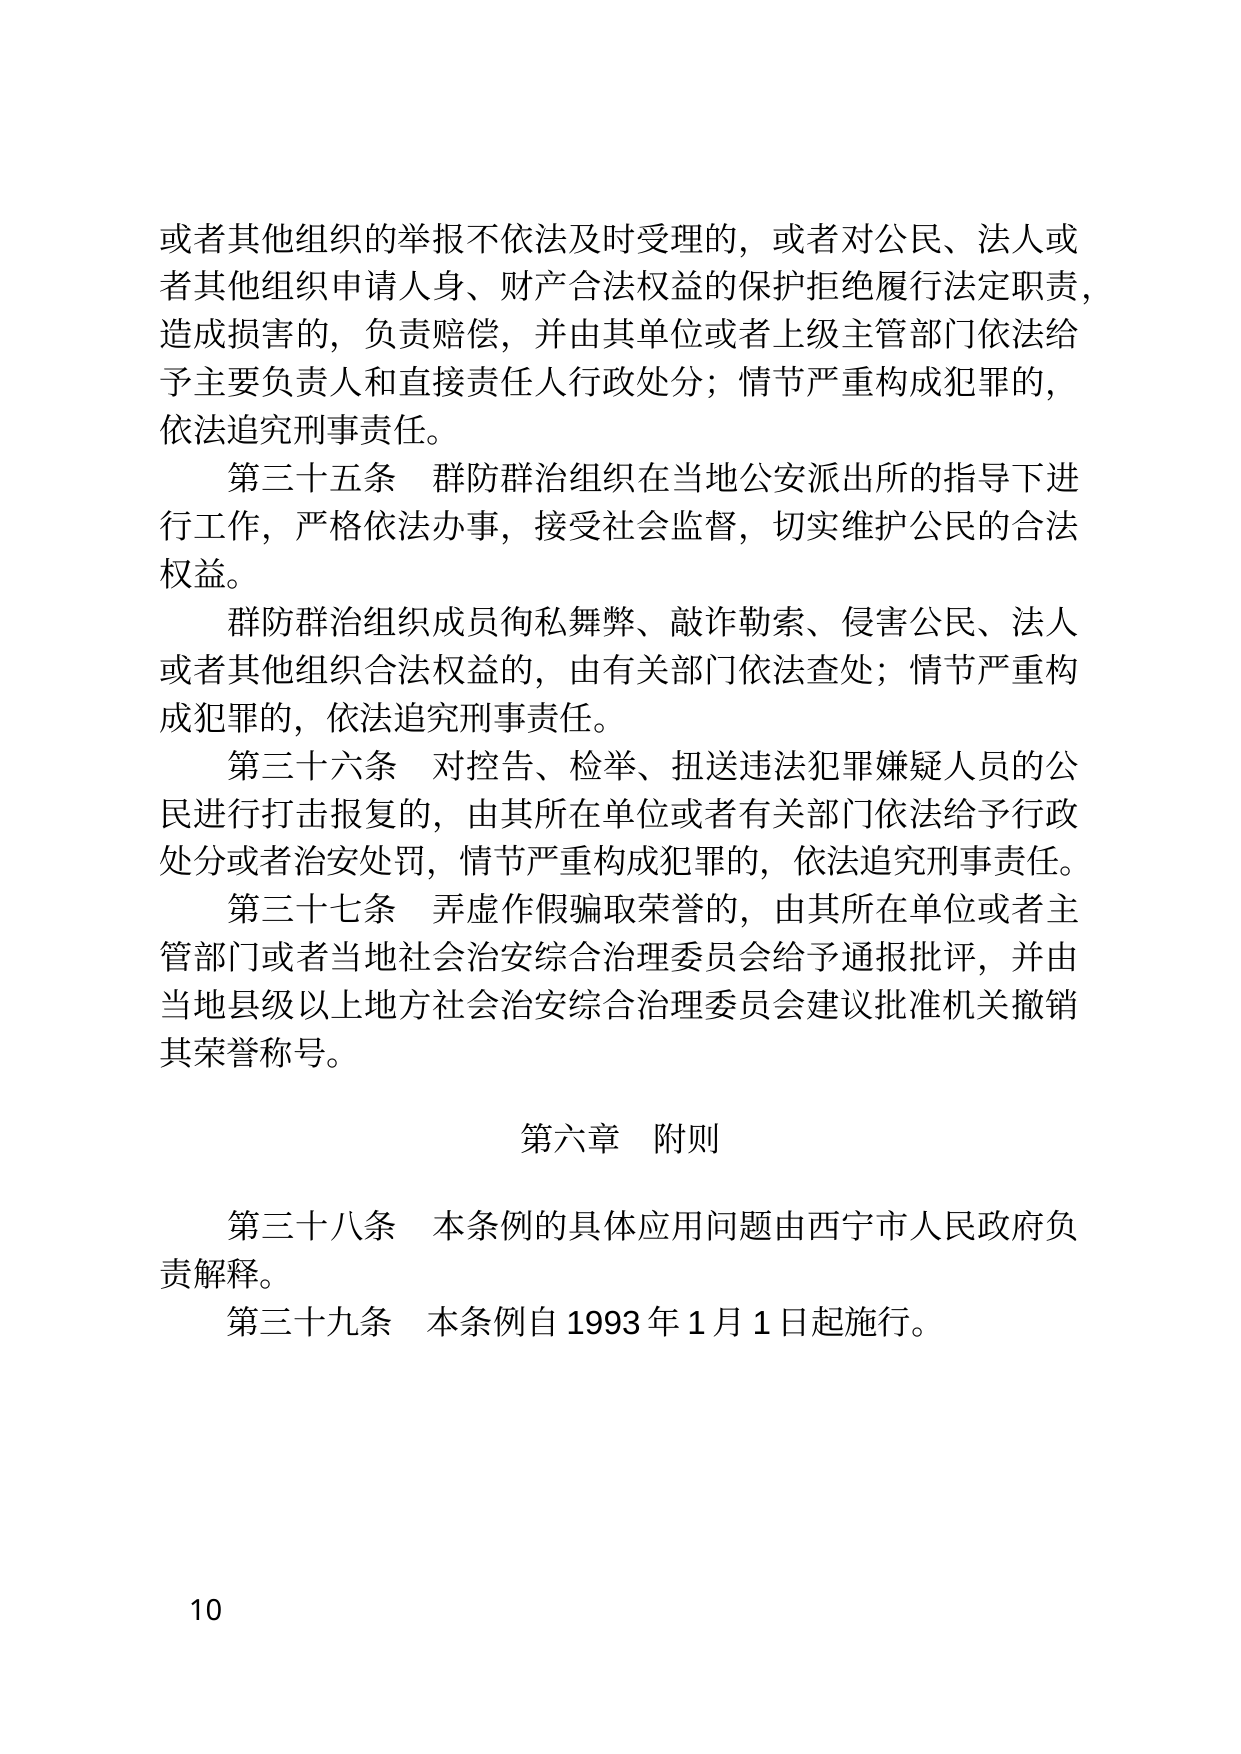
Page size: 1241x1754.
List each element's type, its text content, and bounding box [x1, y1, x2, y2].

text 第三十五条 群防群治组织在当地公安派出所的指导下进行工作，严格依法办事，接受社会监督，切实维护公民的合法权益。 [159, 452, 1081, 596]
text 群防群治组织成员徇私舞弊、敲诈勒索、侵害公民、法人或者其他组织合法权益的，由有关部门依法查处；情节严重构成犯罪的，依法追究刑事责任。 [159, 596, 1081, 740]
text 第三十九条 本条例自1993年1月1日起施行。 [159, 1296, 1081, 1344]
text 第三十六条 对控告、检举、扭送违法犯罪嫌疑人员的公民进行打击报复的，由其所在单位或者有关部门依法给予行政处分或者治安处罚，情节严重构成犯罪的，依法追究刑事责任。 [159, 740, 1081, 883]
text 第六章 附则 [159, 1113, 1081, 1161]
text 第三十八条 本条例的具体应用问题由西宁市人民政府负责解释。 [159, 1200, 1081, 1296]
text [159, 213, 1081, 452]
text 第三十七条 弄虚作假骗取荣誉的，由其所在单位或者主管部门或者当地社会治安综合治理委员会给予通报批评，并由当地县级以上地方社会治安综合治理委员会建议批准机关撤销其荣誉称号。 [159, 883, 1081, 1075]
